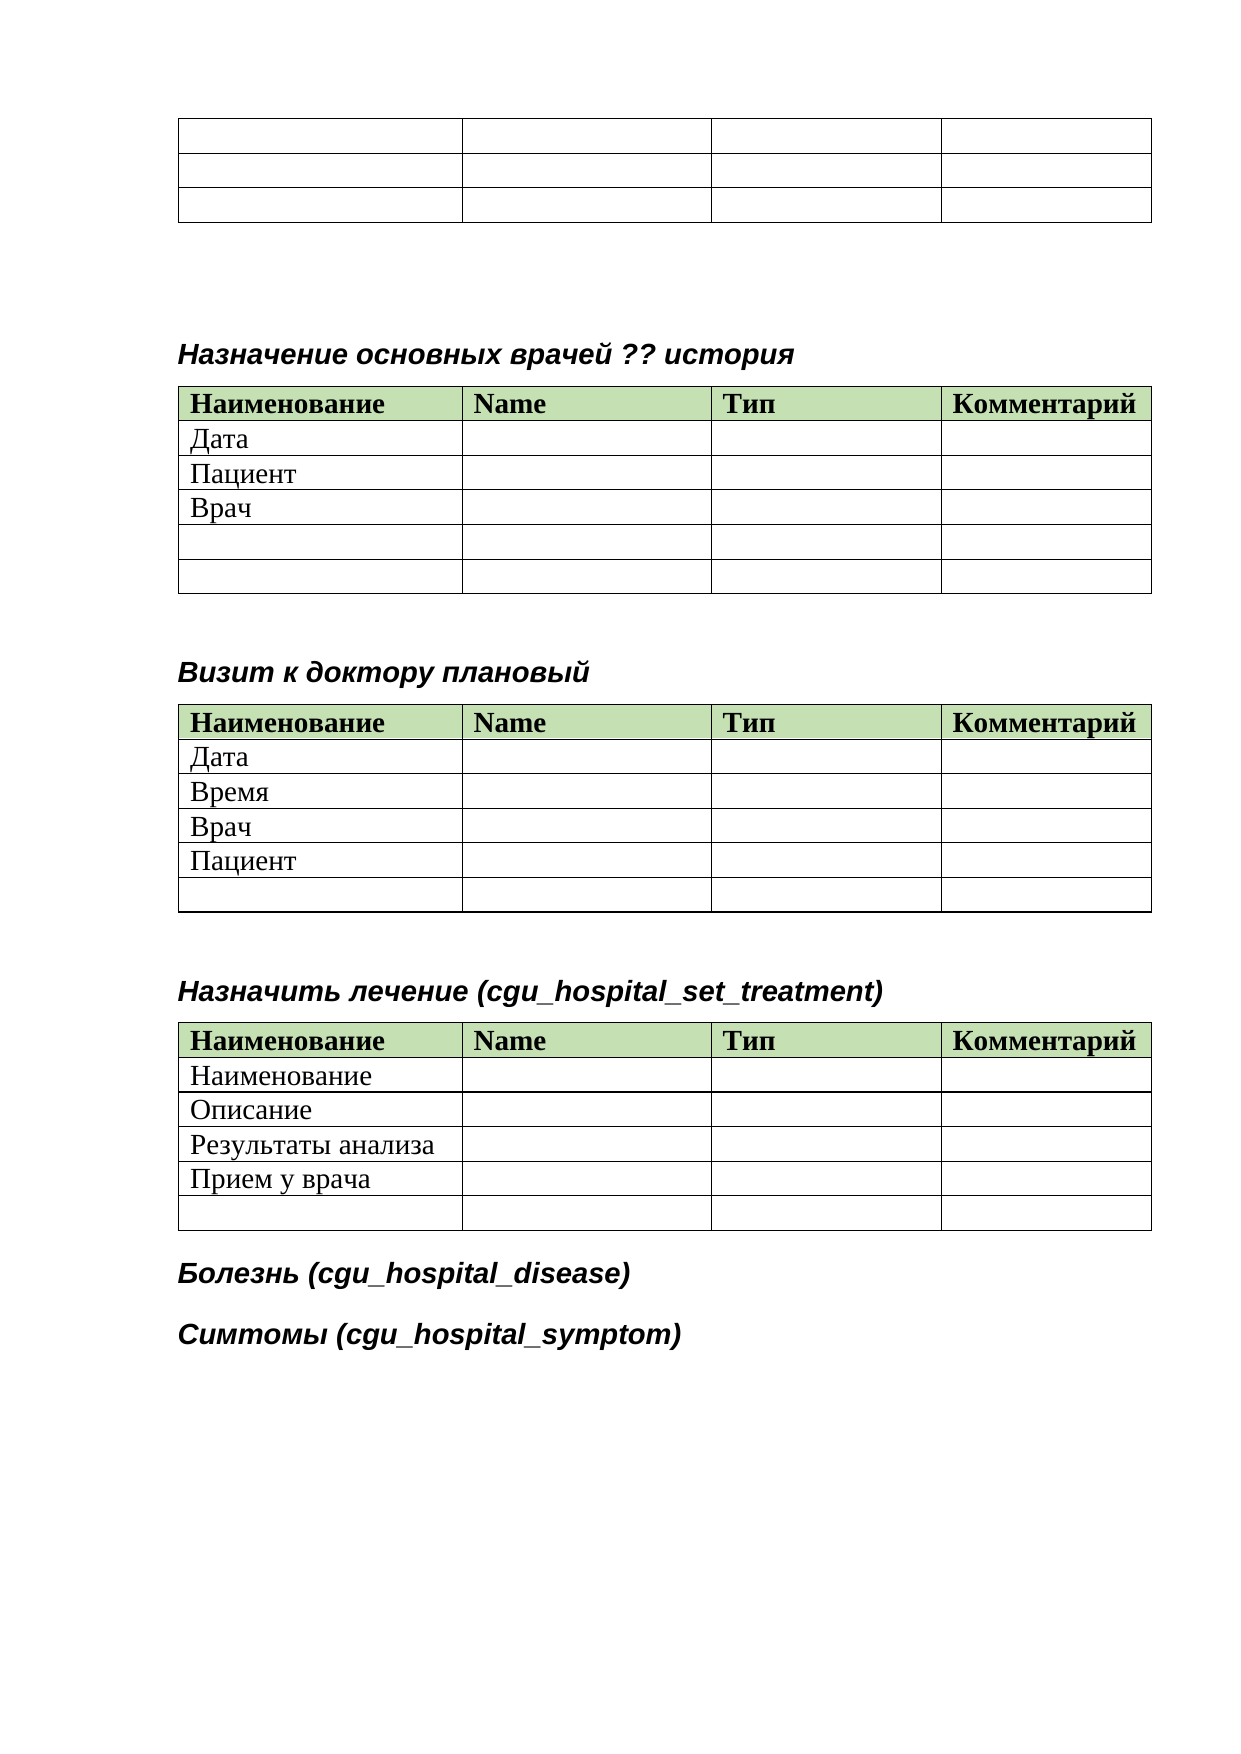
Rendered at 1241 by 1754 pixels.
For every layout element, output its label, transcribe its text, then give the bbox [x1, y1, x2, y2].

table_cell [179, 1196, 462, 1230]
table_cell [712, 740, 941, 773]
table_cell Врач [179, 490, 462, 524]
table_cell [942, 1058, 1151, 1091]
table_cell [942, 119, 1151, 153]
table_cell [463, 809, 711, 842]
table_cell Прием у врача [179, 1162, 462, 1195]
table_cell [463, 119, 711, 153]
subtitle Визит к доктору плановый [177, 655, 1152, 689]
table_cell [942, 456, 1151, 489]
table_cell [179, 525, 462, 558]
table_cell [942, 843, 1151, 877]
table_header Name [463, 1023, 711, 1057]
table_cell [463, 740, 711, 773]
table_cell [942, 188, 1151, 222]
subtitle Назначить лечение (cgu_hospital_set_treatment) [177, 973, 1152, 1007]
table_cell [712, 1162, 941, 1195]
table_header Наименование [179, 1023, 462, 1057]
table_cell [179, 154, 462, 187]
table_cell [712, 1058, 941, 1091]
table_header Наименование [179, 705, 462, 738]
table_cell [942, 1127, 1151, 1161]
table_cell [712, 809, 941, 842]
table_header Наименование [179, 387, 462, 420]
table_cell [712, 188, 941, 222]
table_cell [712, 878, 941, 911]
table_cell [712, 774, 941, 808]
subtitle Назначение основных врачей ?? история [177, 337, 1152, 370]
table_cell [463, 154, 711, 187]
table_cell [463, 456, 711, 489]
table_cell [942, 1162, 1151, 1195]
table_cell [712, 490, 941, 524]
table_cell [463, 490, 711, 524]
table_cell [942, 1196, 1151, 1230]
table_cell [942, 560, 1151, 593]
table_cell Дата [179, 421, 462, 455]
table_cell [463, 1127, 711, 1161]
table_cell [712, 154, 941, 187]
table_cell [942, 740, 1151, 773]
table_cell [942, 774, 1151, 808]
table_header Тип [712, 1023, 941, 1057]
table_cell [712, 1093, 941, 1126]
table_cell [712, 421, 941, 455]
table_header Name [463, 387, 711, 420]
table_cell [712, 843, 941, 877]
table_cell [463, 1058, 711, 1091]
table_cell [179, 878, 462, 911]
table_cell [463, 421, 711, 455]
table_cell [712, 560, 941, 593]
subtitle Симтомы (cgu_hospital_symptom) [177, 1317, 1152, 1350]
table_cell [179, 560, 462, 593]
table_cell [179, 119, 462, 153]
table_cell [942, 878, 1151, 911]
table_cell [942, 421, 1151, 455]
table_cell [463, 560, 711, 593]
table_header Тип [712, 387, 941, 420]
table_cell [712, 525, 941, 558]
table_cell Наименование [179, 1058, 462, 1091]
table_cell [712, 1196, 941, 1230]
table_cell [942, 809, 1151, 842]
table_cell [942, 154, 1151, 187]
table_cell Пациент [179, 456, 462, 489]
table_cell [942, 525, 1151, 558]
table_cell [463, 1196, 711, 1230]
table_cell [712, 1127, 941, 1161]
table_cell [463, 878, 711, 911]
table_cell [463, 1162, 711, 1195]
table_cell [942, 1093, 1151, 1126]
table_cell [712, 456, 941, 489]
table_cell [463, 774, 711, 808]
table_cell [463, 525, 711, 558]
table_header Тип [712, 705, 941, 738]
table_header Комментарий [942, 387, 1151, 420]
table_cell [179, 188, 462, 222]
table_cell [712, 119, 941, 153]
table_cell Дата [179, 740, 462, 773]
table_cell Результаты анализа [179, 1127, 462, 1161]
subtitle Болезнь (cgu_hospital_disease) [177, 1256, 1152, 1289]
table_cell [463, 188, 711, 222]
table_cell Врач [179, 809, 462, 842]
table_cell Пациент [179, 843, 462, 877]
table_cell [463, 843, 711, 877]
table_cell [942, 490, 1151, 524]
table_cell Время [179, 774, 462, 808]
table_header Комментарий [942, 1023, 1151, 1057]
table_cell [463, 1093, 711, 1126]
table_header Name [463, 705, 711, 738]
table_cell Описание [179, 1093, 462, 1126]
table_header Комментарий [942, 705, 1151, 738]
